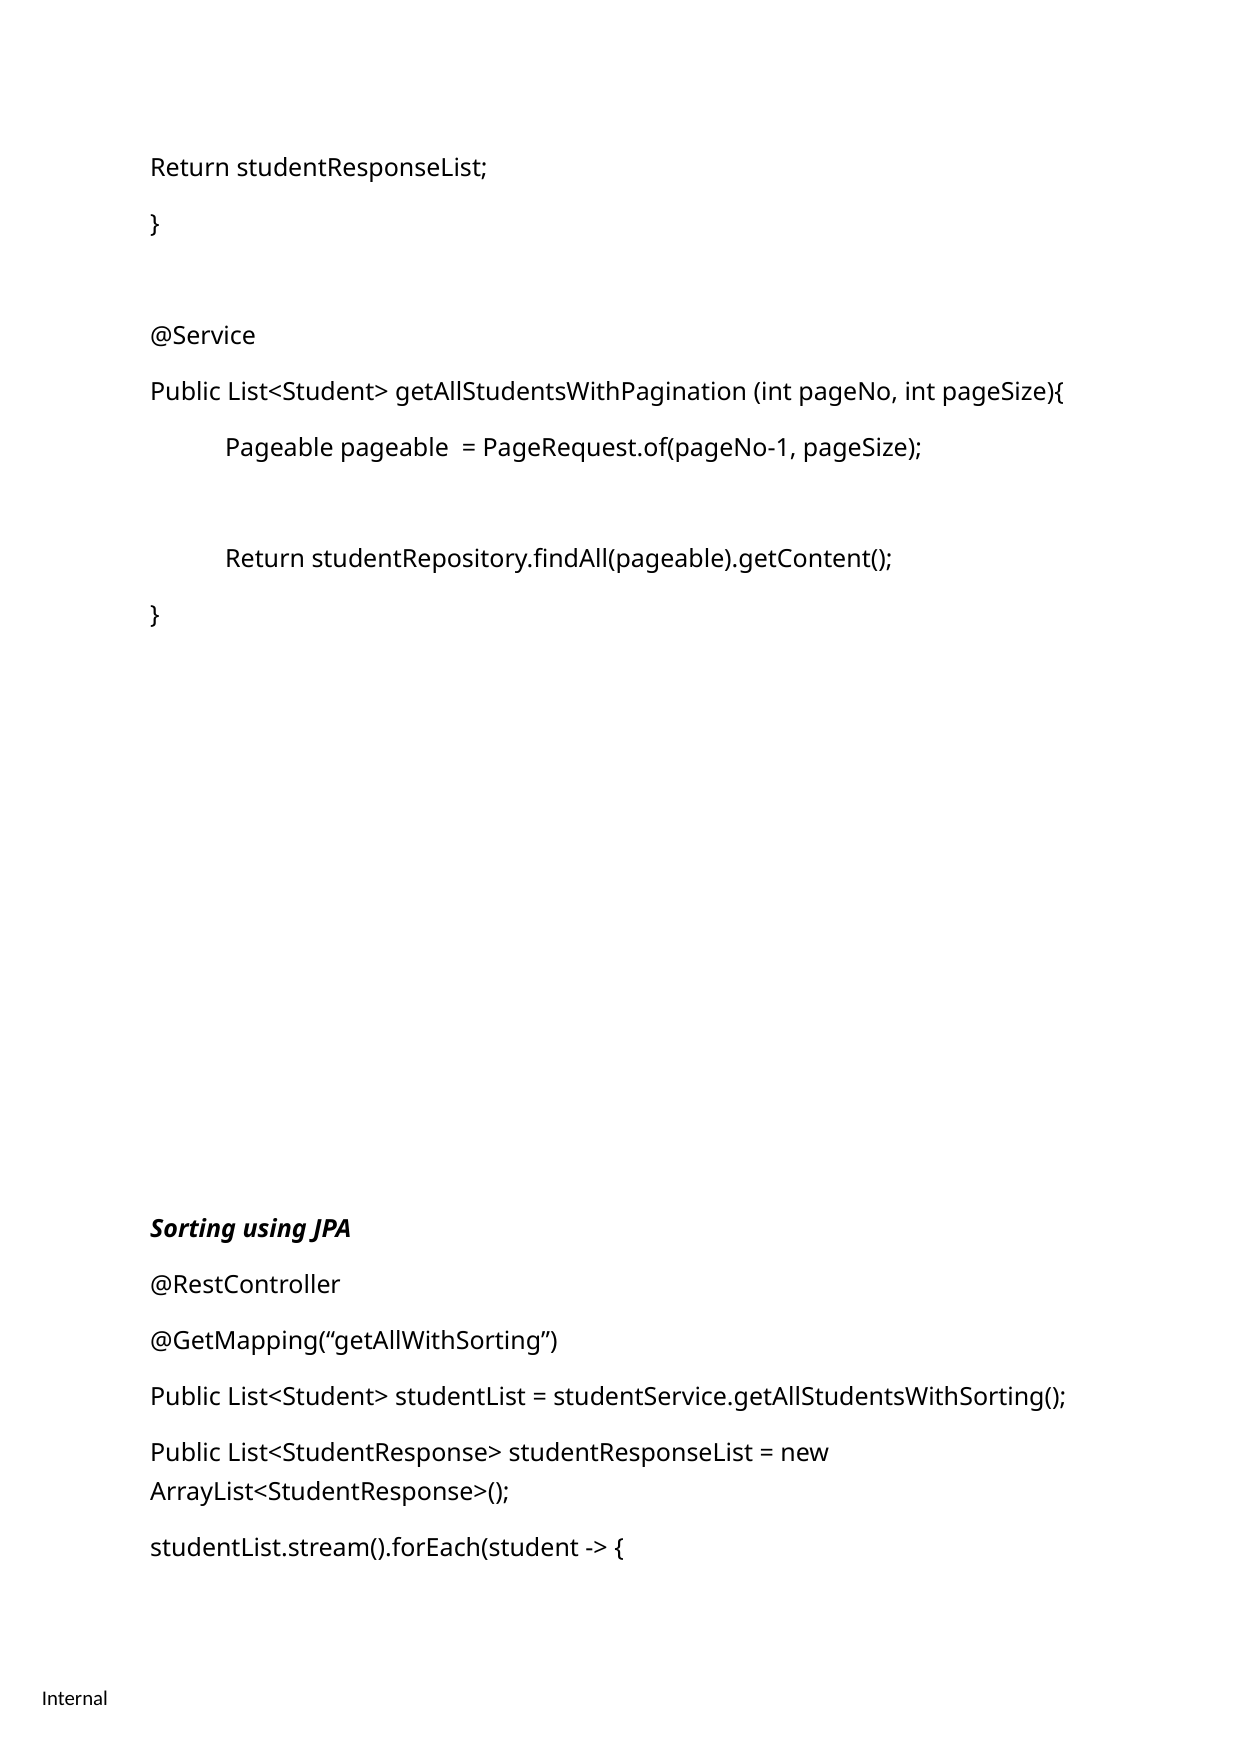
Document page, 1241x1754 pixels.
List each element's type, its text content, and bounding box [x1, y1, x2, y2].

text Return studentRepository.findAll(pageable).getContent(); [150, 541, 1090, 575]
text studentList.stream().forEach(student -> { [150, 1529, 1090, 1563]
text } [150, 597, 1090, 631]
text Public List<StudentResponse> studentResponseList = new ArrayList<StudentResponse>(); [150, 1434, 1090, 1507]
text @Service [150, 317, 1090, 352]
text Sorting using JPA [150, 1211, 1090, 1245]
text Public List<Student> getAllStudentsWithPagination (int pageNo, int pageSize){ [150, 373, 1090, 407]
text Public List<Student> studentList = studentService.getAllStudentsWithSorting(); [150, 1378, 1090, 1412]
text @RestController [150, 1267, 1090, 1301]
text } [150, 206, 1090, 240]
text Return studentResponseList; [150, 150, 1090, 184]
text Pageable pageable = PageRequest.of(pageNo-1, pageSize); [150, 429, 1090, 463]
text @GetMapping(“getAllWithSorting”) [150, 1322, 1090, 1357]
